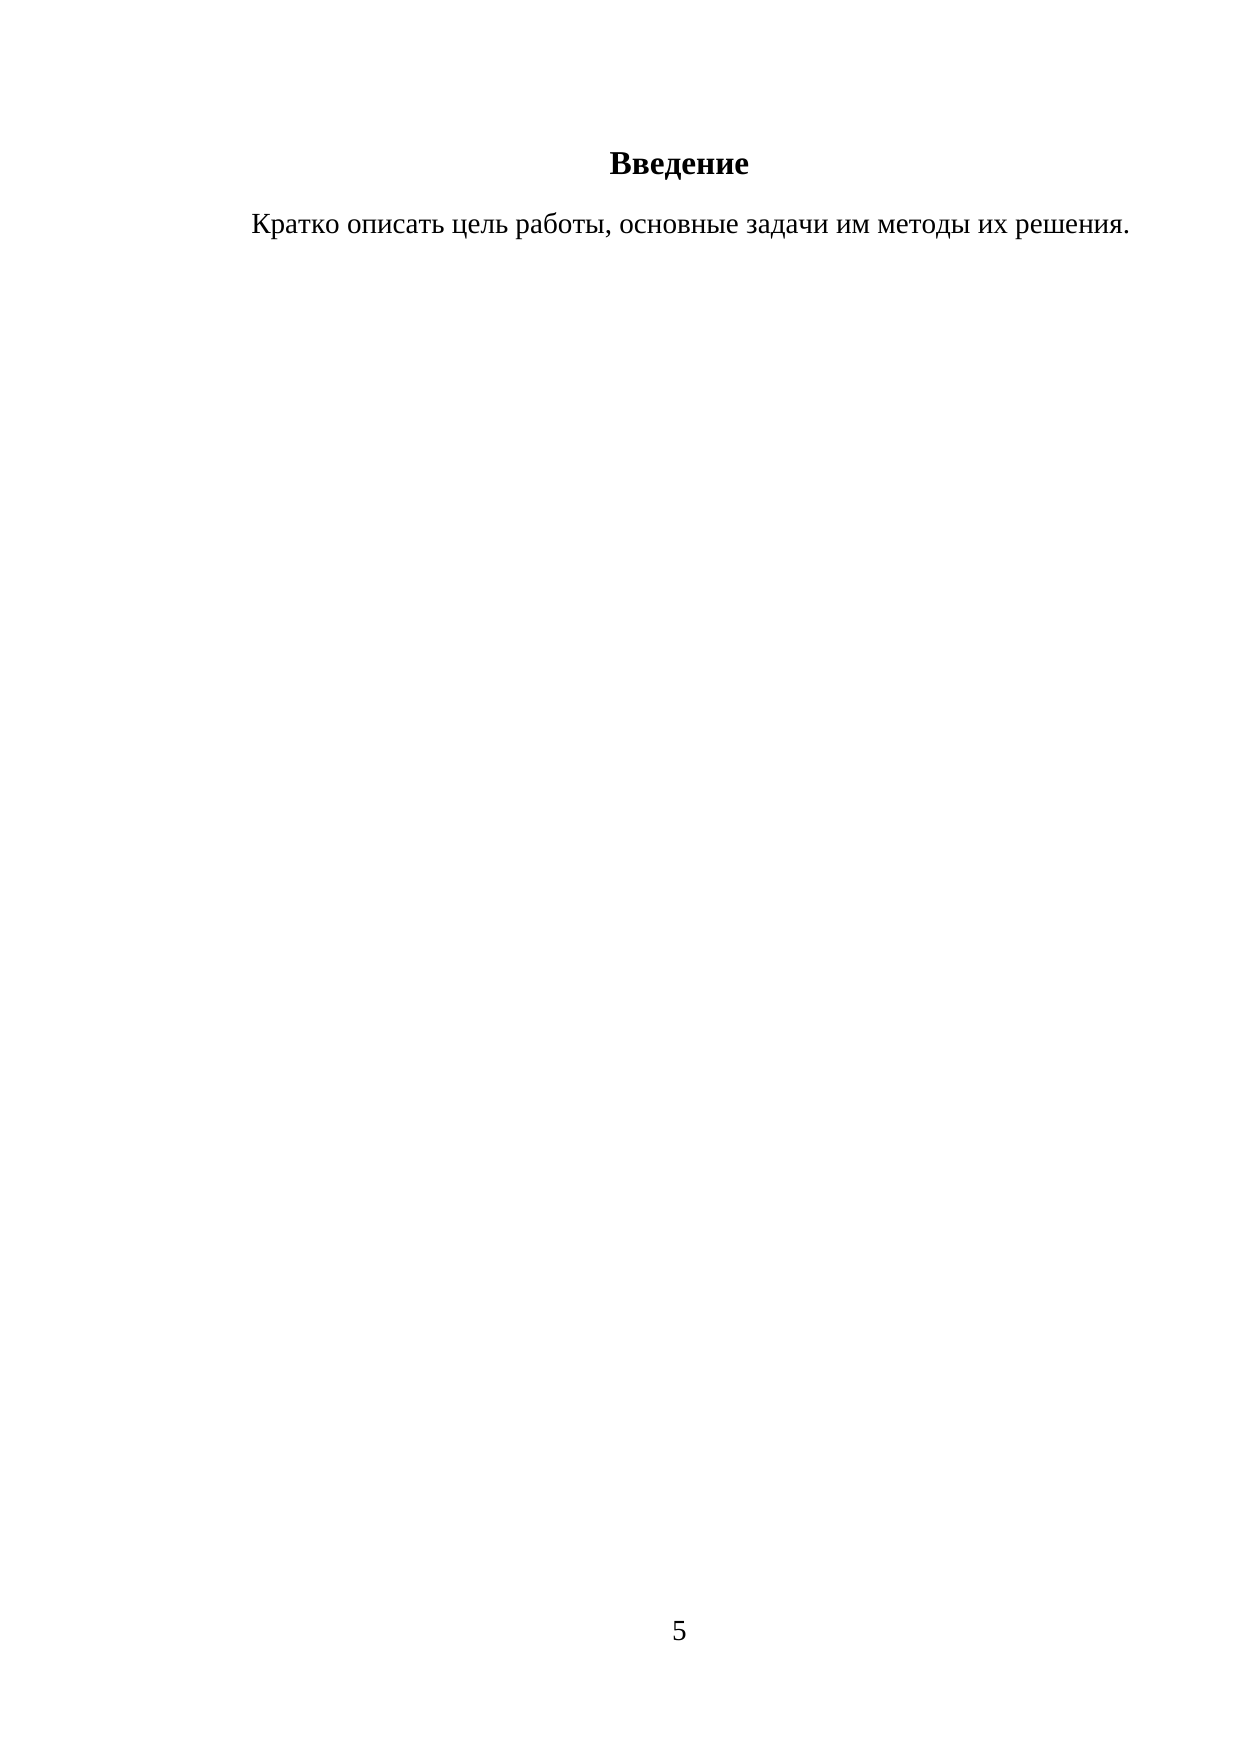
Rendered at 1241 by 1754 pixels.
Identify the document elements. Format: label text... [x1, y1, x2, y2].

text Кратко описать цель работы, основные задачи им методы их решения. [177, 206, 1181, 240]
subtitle Введение [177, 143, 1181, 181]
